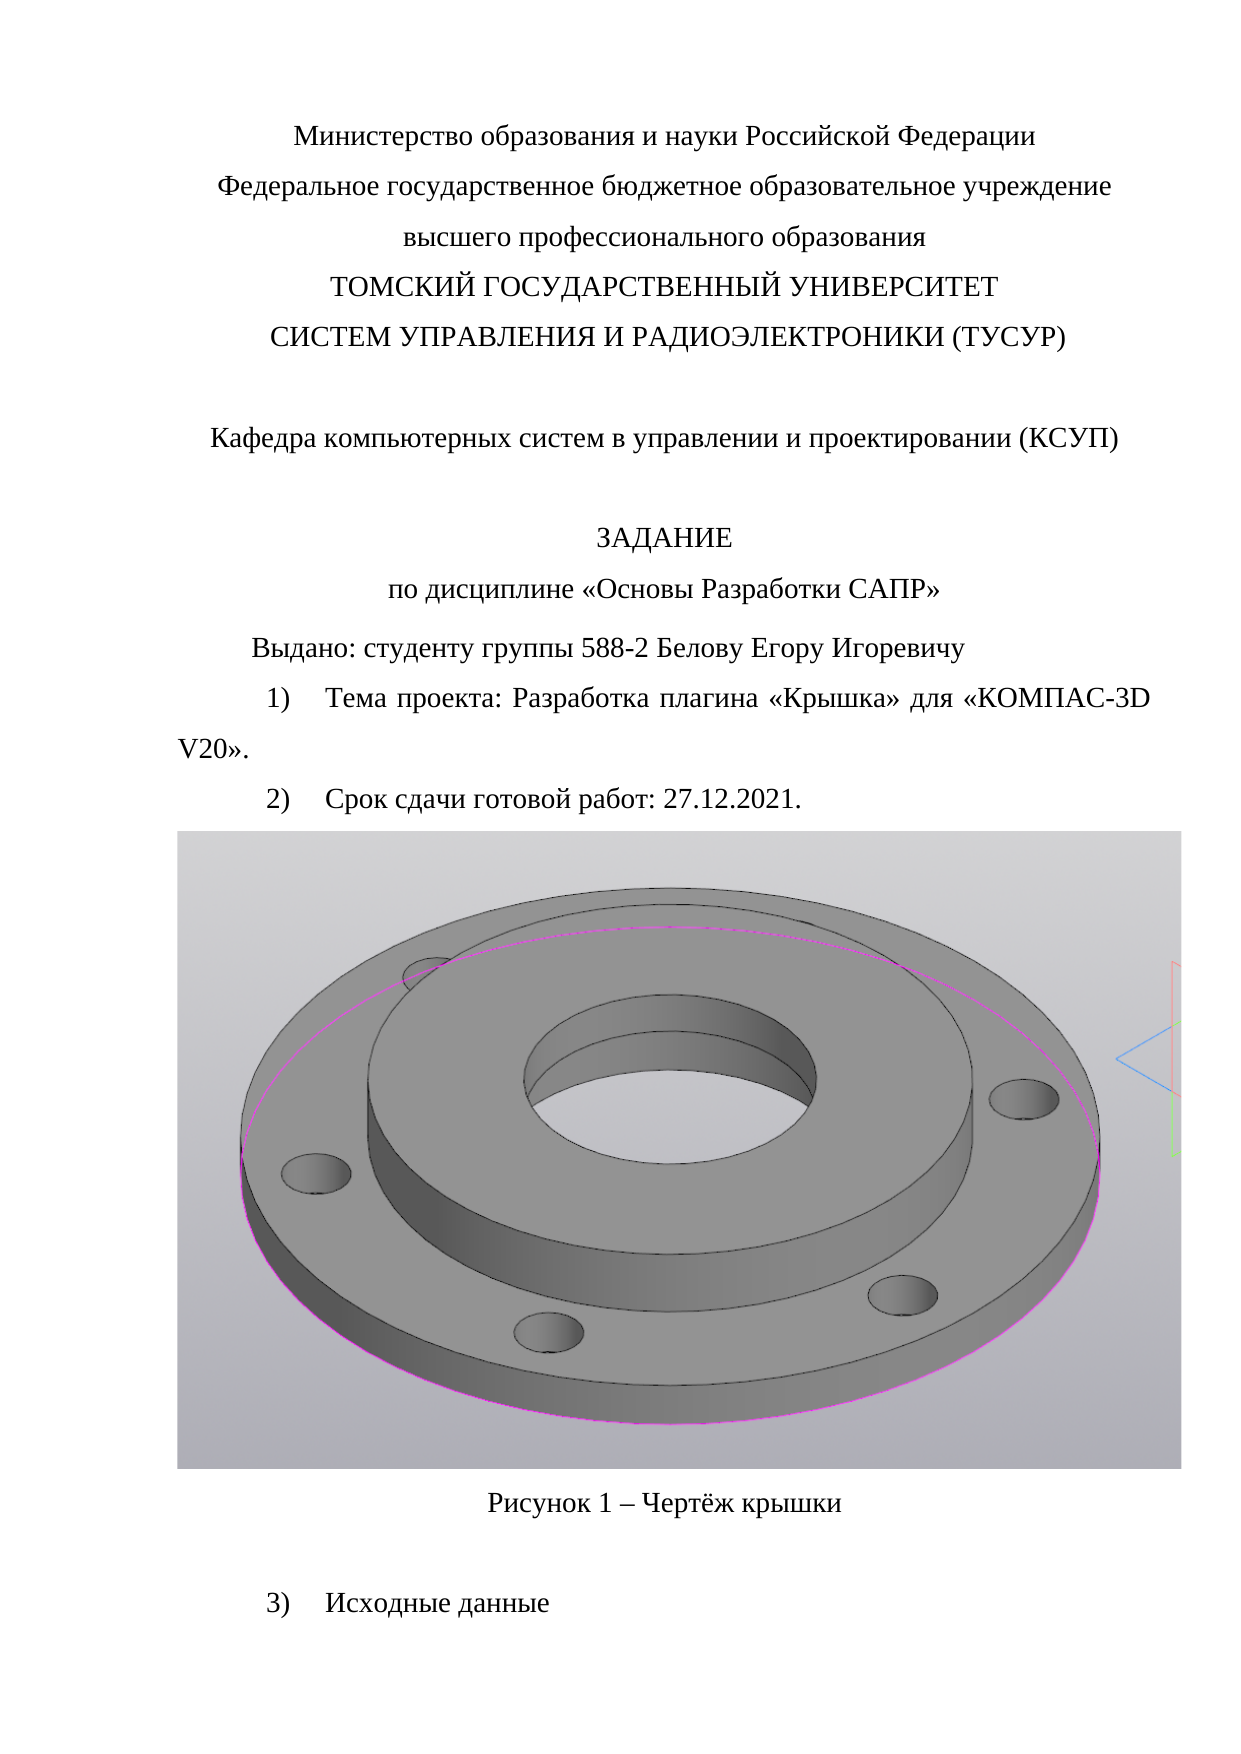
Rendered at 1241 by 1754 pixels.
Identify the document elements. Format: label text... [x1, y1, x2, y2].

list Исходные данные [177, 1586, 1152, 1619]
text по дисциплине «Основы Разработки САПР» [177, 571, 1152, 604]
text СИСТЕМ УПРАВЛЕНИЯ И РАДИОЭЛЕКТРОНИКИ (ТУСУР) [177, 319, 1152, 353]
text Министерство образования и науки Российской Федерации [177, 118, 1152, 152]
text Кафедра компьютерных систем в управлении и проектировании (КСУП) [177, 420, 1152, 453]
picture [177, 831, 1182, 1469]
list Тема проекта: Разработка плагина «Крышка» для «КОМПАС-3D V20». [177, 681, 1152, 764]
text ТОМСКИЙ ГОСУДАРСТВЕННЫЙ УНИВЕРСИТЕТ [177, 269, 1152, 303]
text Рисунок 1 – Чертёж крышки [177, 1485, 1152, 1518]
text ЗАДАНИЕ [177, 521, 1152, 554]
list Срок сдачи готовой работ: 27.12.2021. [177, 781, 1152, 815]
text Федеральное государственное бюджетное образовательное учреждение высшего профессионального образования [177, 168, 1152, 252]
text Выдано: студенту группы 588-2 Белову Егору Игоревичу [177, 630, 1152, 664]
